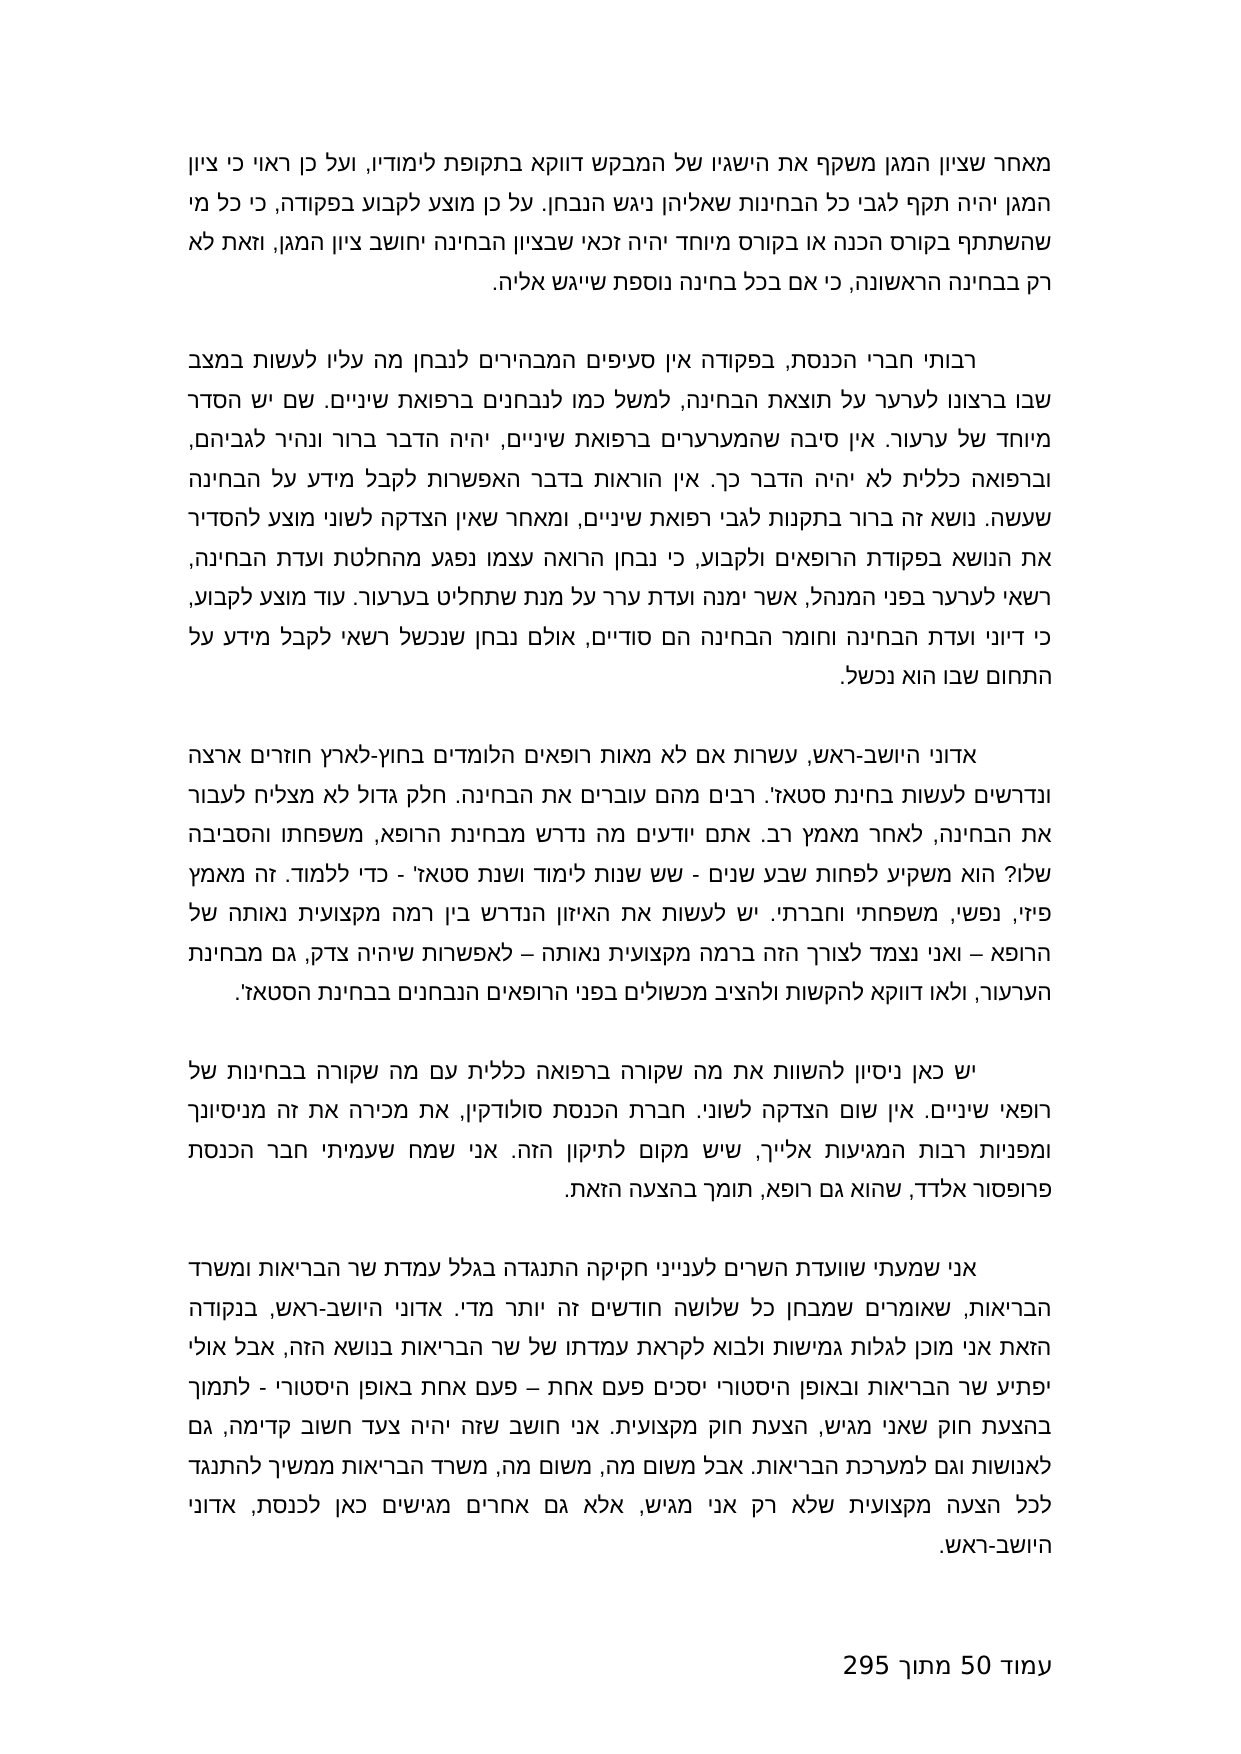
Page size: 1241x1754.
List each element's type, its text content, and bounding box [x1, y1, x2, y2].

text אני שמעתי שוועדת השרים לענייני חקיקה התנגדה בגלל עמדת שר הבריאות ומשרד הבריאות, שאומרים שמבחן כל שלושה חודשים זה יותר מדי. אדוני היושב-ראש, בנקודה הזאת אני מוכן לגלות גמישות ולבוא לקראת עמדתו של שר הבריאות בנושא הזה, אבל אולי יפתיע שר הבריאות ובאופן היסטורי יסכים פעם אחת – פעם אחת באופן היסטורי - לתמוך בהצעת חוק שאני מגיש, הצעת חוק מקצועית. אני חושב שזה יהיה צעד חשוב קדימה, גם לאנושות וגם למערכת הבריאות. אבל משום מה, משום מה, משרד הבריאות ממשיך להתנגד לכל הצעה מקצועית שלא רק אני מגיש, אלא גם אחרים מגישים כאן לכנסת, אדוני היושב-ראש. [187, 1255, 1053, 1558]
text יש כאן ניסיון להשוות את מה שקורה ברפואה כללית עם מה שקורה בבחינות של רופאי שיניים. אין שום הצדקה לשוני. חברת הכנסת סולודקין, את מכירה את זה מניסיונך ומפניות רבות המגיעות אלייך, שיש מקום לתיקון הזה. אני שמח שעמיתי חבר הכנסת פרופסור אלדד, שהוא גם רופא, תומך בהצעה הזאת. [187, 1058, 1053, 1203]
text רבותי חברי הכנסת, בפקודה אין סעיפים המבהירים לנבחן מה עליו לעשות במצב שבו ברצונו לערער על תוצאת הבחינה, למשל כמו לנבחנים ברפואת שיניים. שם יש הסדר מיוחד של ערעור. אין סיבה שהמערערים ברפואת שיניים, יהיה הדבר ברור ונהיר לגביהם, וברפואה כללית לא יהיה הדבר כך. אין הוראות בדבר האפשרות לקבל מידע על הבחינה שעשה. נושא זה ברור בתקנות לגבי רפואת שיניים, ומאחר שאין הצדקה לשוני מוצע להסדיר את הנושא בפקודת הרופאים ולקבוע, כי נבחן הרואה עצמו נפגע מהחלטת ועדת הבחינה, רשאי לערער בפני המנהל, אשר ימנה ועדת ערר על מנת שתחליט בערעור. עוד מוצע לקבוע, כי דיוני ועדת הבחינה וחומר הבחינה הם סודיים, אולם נבחן שנכשל רשאי לקבל מידע על התחום שבו הוא נכשל. [187, 347, 1053, 689]
text אדוני היושב-ראש, עשרות אם לא מאות רופאים הלומדים בחוץ-לארץ חוזרים ארצה ונדרשים לעשות בחינת סטאז'. רבים מהם עוברים את הבחינה. חלק גדול לא מצליח לעבור את הבחינה, לאחר מאמץ רב. אתם יודעים מה נדרש מבחינת הרופא, משפחתו והסביבה שלו? הוא משקיע לפחות שבע שנים - שש שנות לימוד ושנת סטאז' - כדי ללמוד. זה מאמץ פיזי, נפשי, משפחתי וחברתי. יש לעשות את האיזון הנדרש בין רמה מקצועית נאותה של הרופא – ואני נצמד לצורך הזה ברמה מקצועית נאותה – לאפשרות שיהיה צדק, גם מבחינת הערעור, ולאו דווקא להקשות ולהציב מכשולים בפני הרופאים הנבחנים בבחינת הסטאז'. [187, 742, 1053, 1005]
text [187, 150, 1053, 295]
